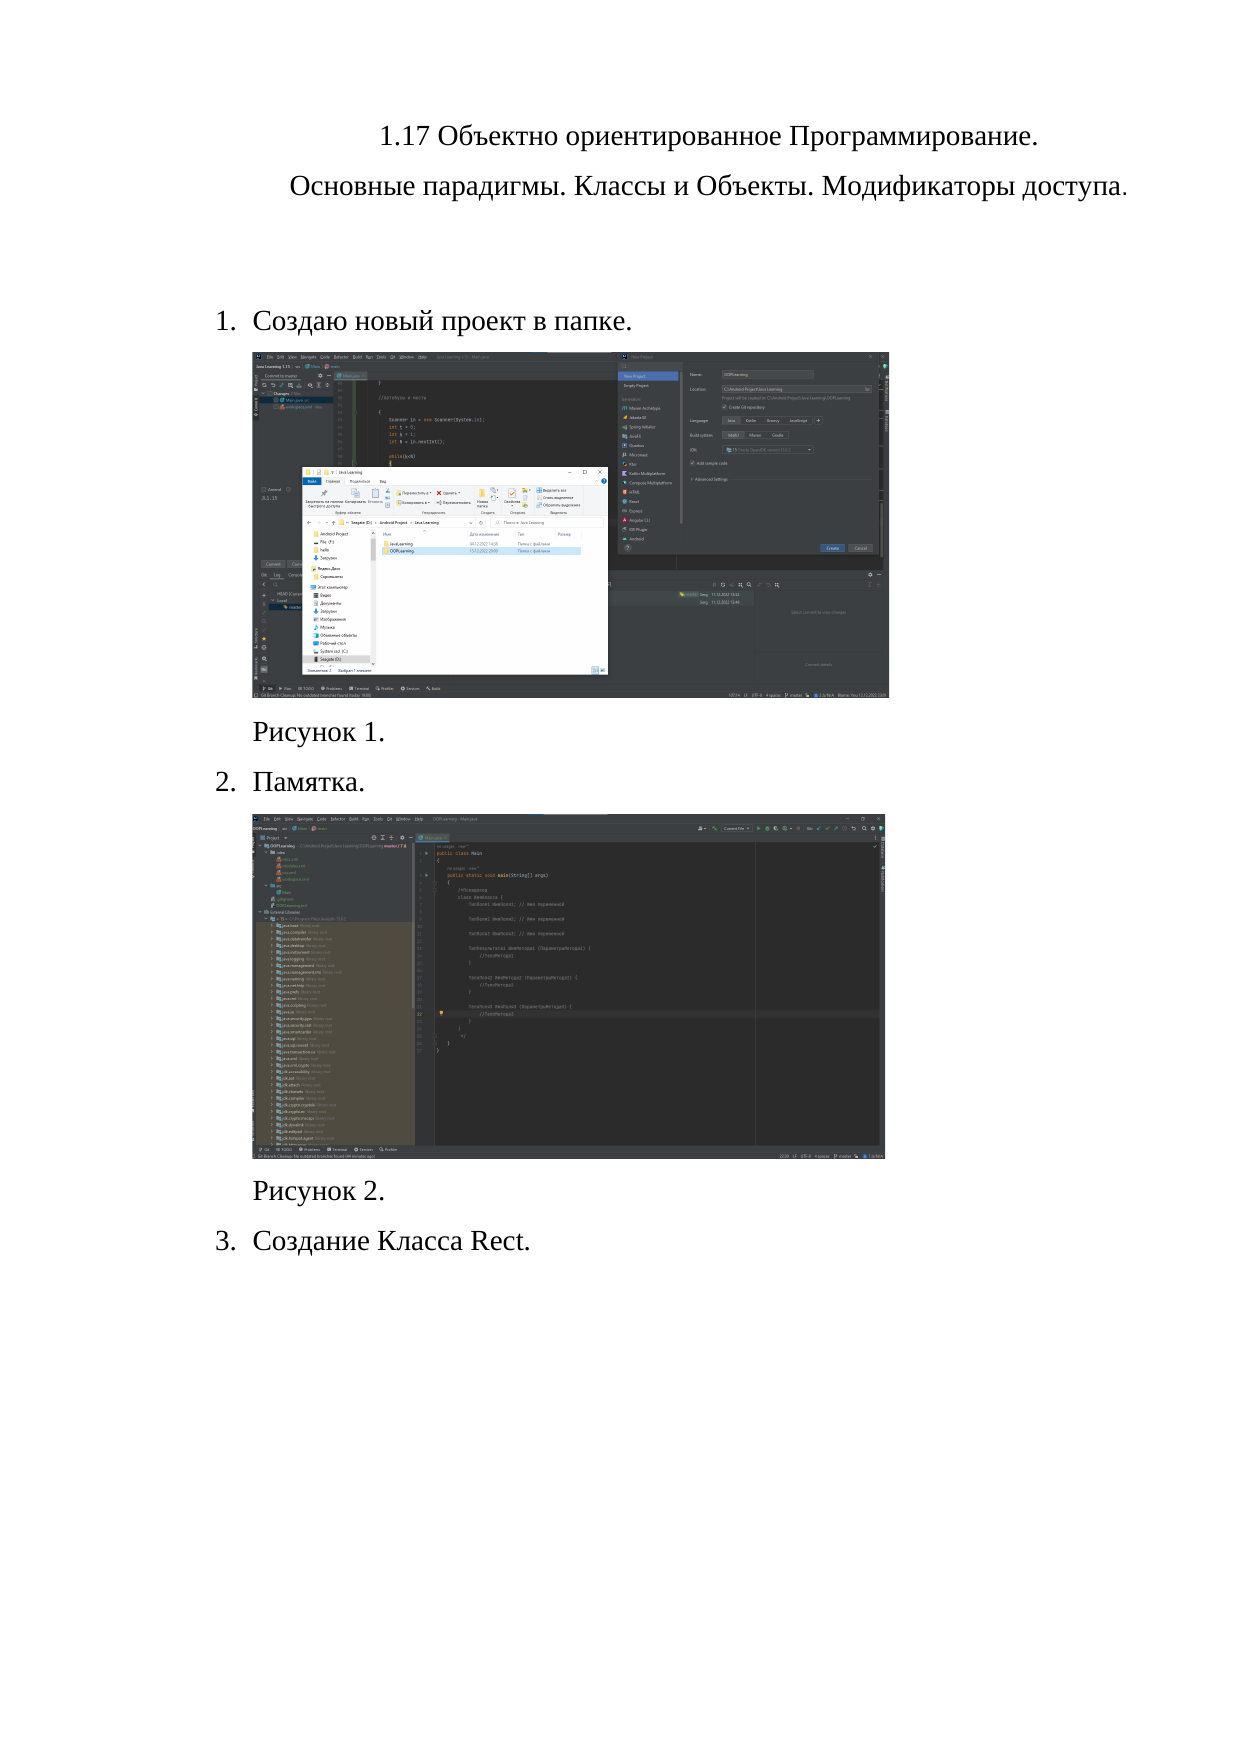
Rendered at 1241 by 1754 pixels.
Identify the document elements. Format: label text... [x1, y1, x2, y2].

list Рисунок 2. [252, 1173, 1152, 1207]
text 1.17 Объектно ориентированное Программирование. [177, 118, 1152, 152]
picture [252, 352, 890, 698]
list Рисунок 1. [252, 714, 1152, 748]
list Создание Класса Rect. [215, 1223, 1152, 1257]
list Памятка. [215, 764, 1152, 798]
list Создаю новый проект в папке. [215, 303, 1152, 336]
picture [252, 814, 886, 1159]
text Основные парадигмы. Классы и Объекты. Модификаторы доступа. [177, 168, 1152, 202]
